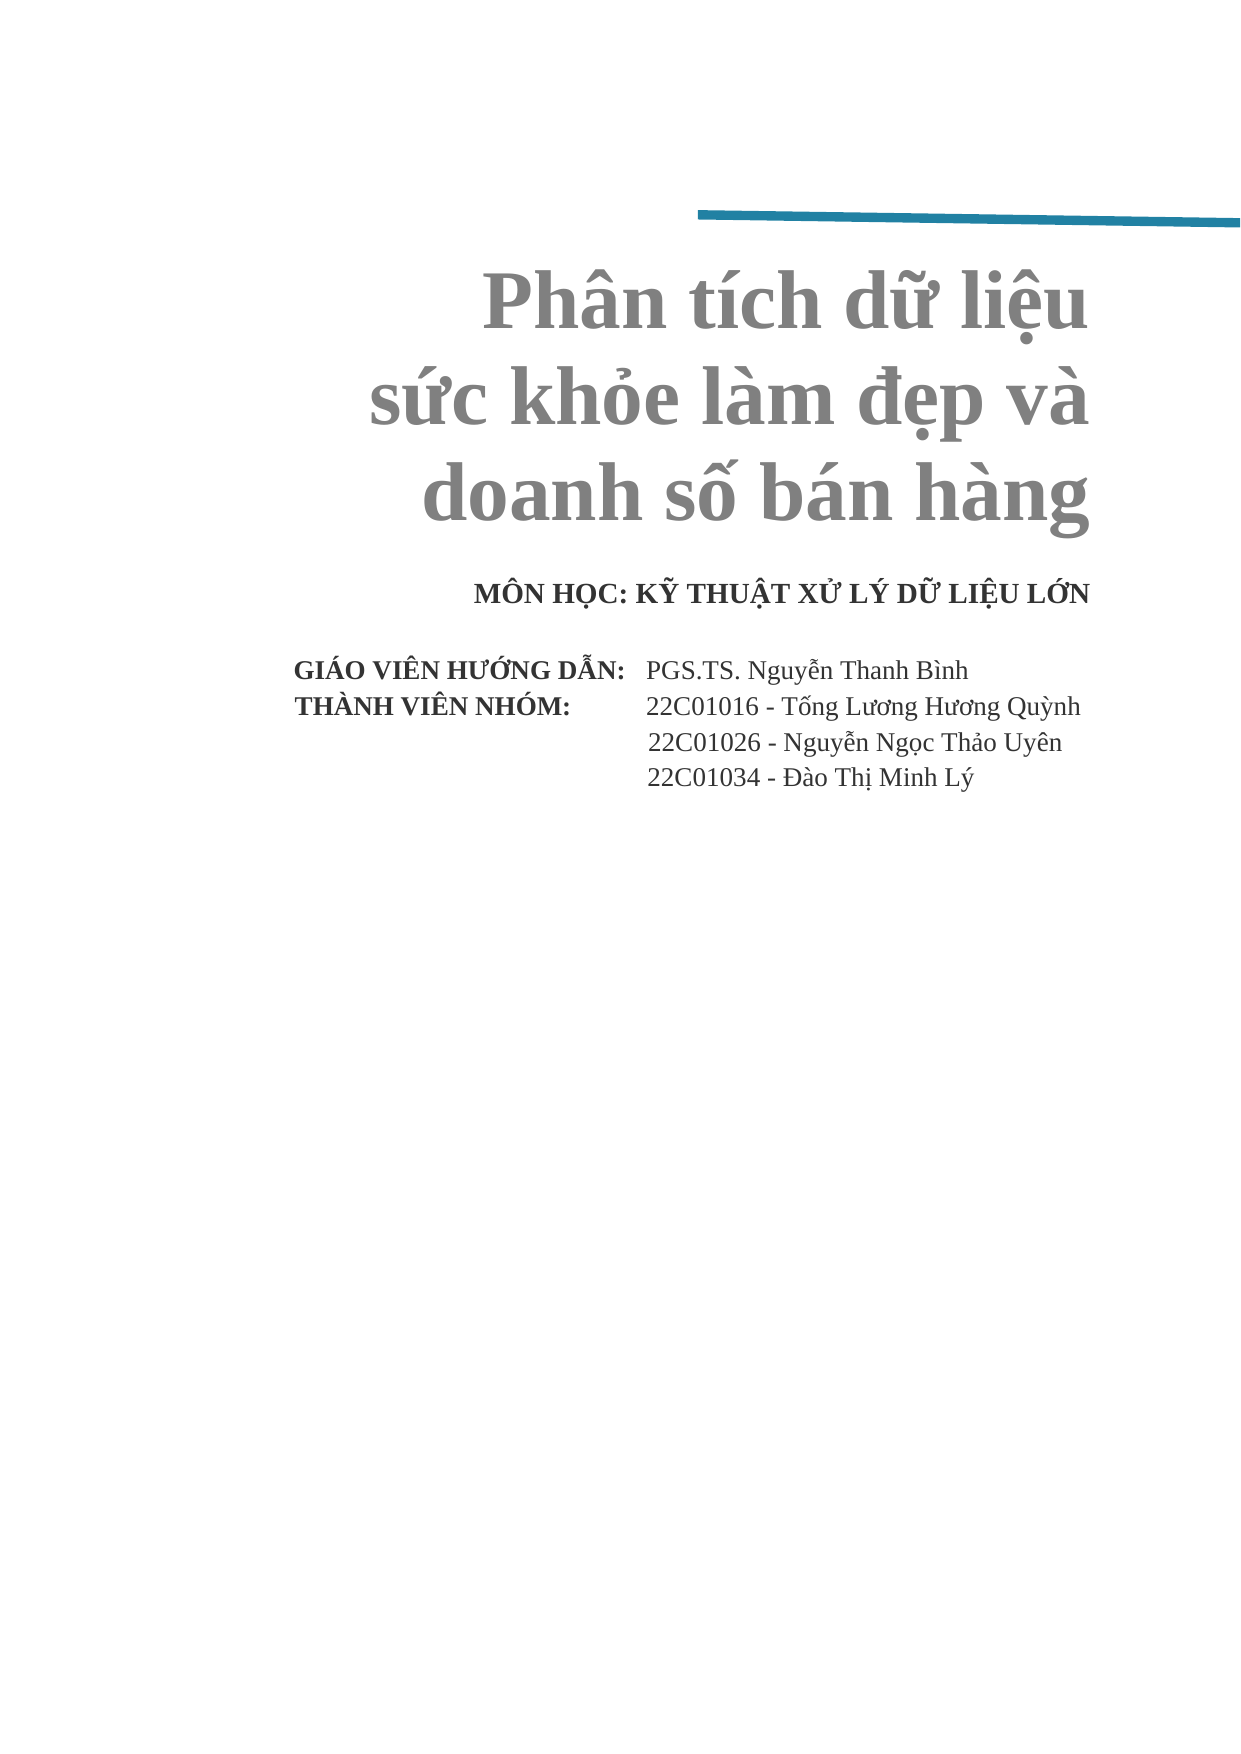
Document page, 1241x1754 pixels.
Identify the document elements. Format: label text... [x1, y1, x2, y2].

text 22C01034 - Đào Thị Minh Lý [525, 761, 1090, 792]
text MÔN HỌC: KỸ THUẬT XỬ LÝ DỮ LIỆU LỚN [150, 577, 1090, 610]
text GIÁO VIÊN HƯỚNG DẪN: PGS.TS. Nguyễn Thanh Bình [150, 654, 1090, 685]
text Phân tích dữ liệu [150, 251, 1090, 346]
text THÀNH VIÊN NHÓM: 22C01016 - Tống Lương Hương Quỳnh [150, 690, 1090, 721]
text sức khỏe làm đẹp và doanh số bán hàng [150, 346, 1090, 538]
text 22C01026 - Nguyễn Ngọc Thảo Uyên [525, 726, 1090, 757]
